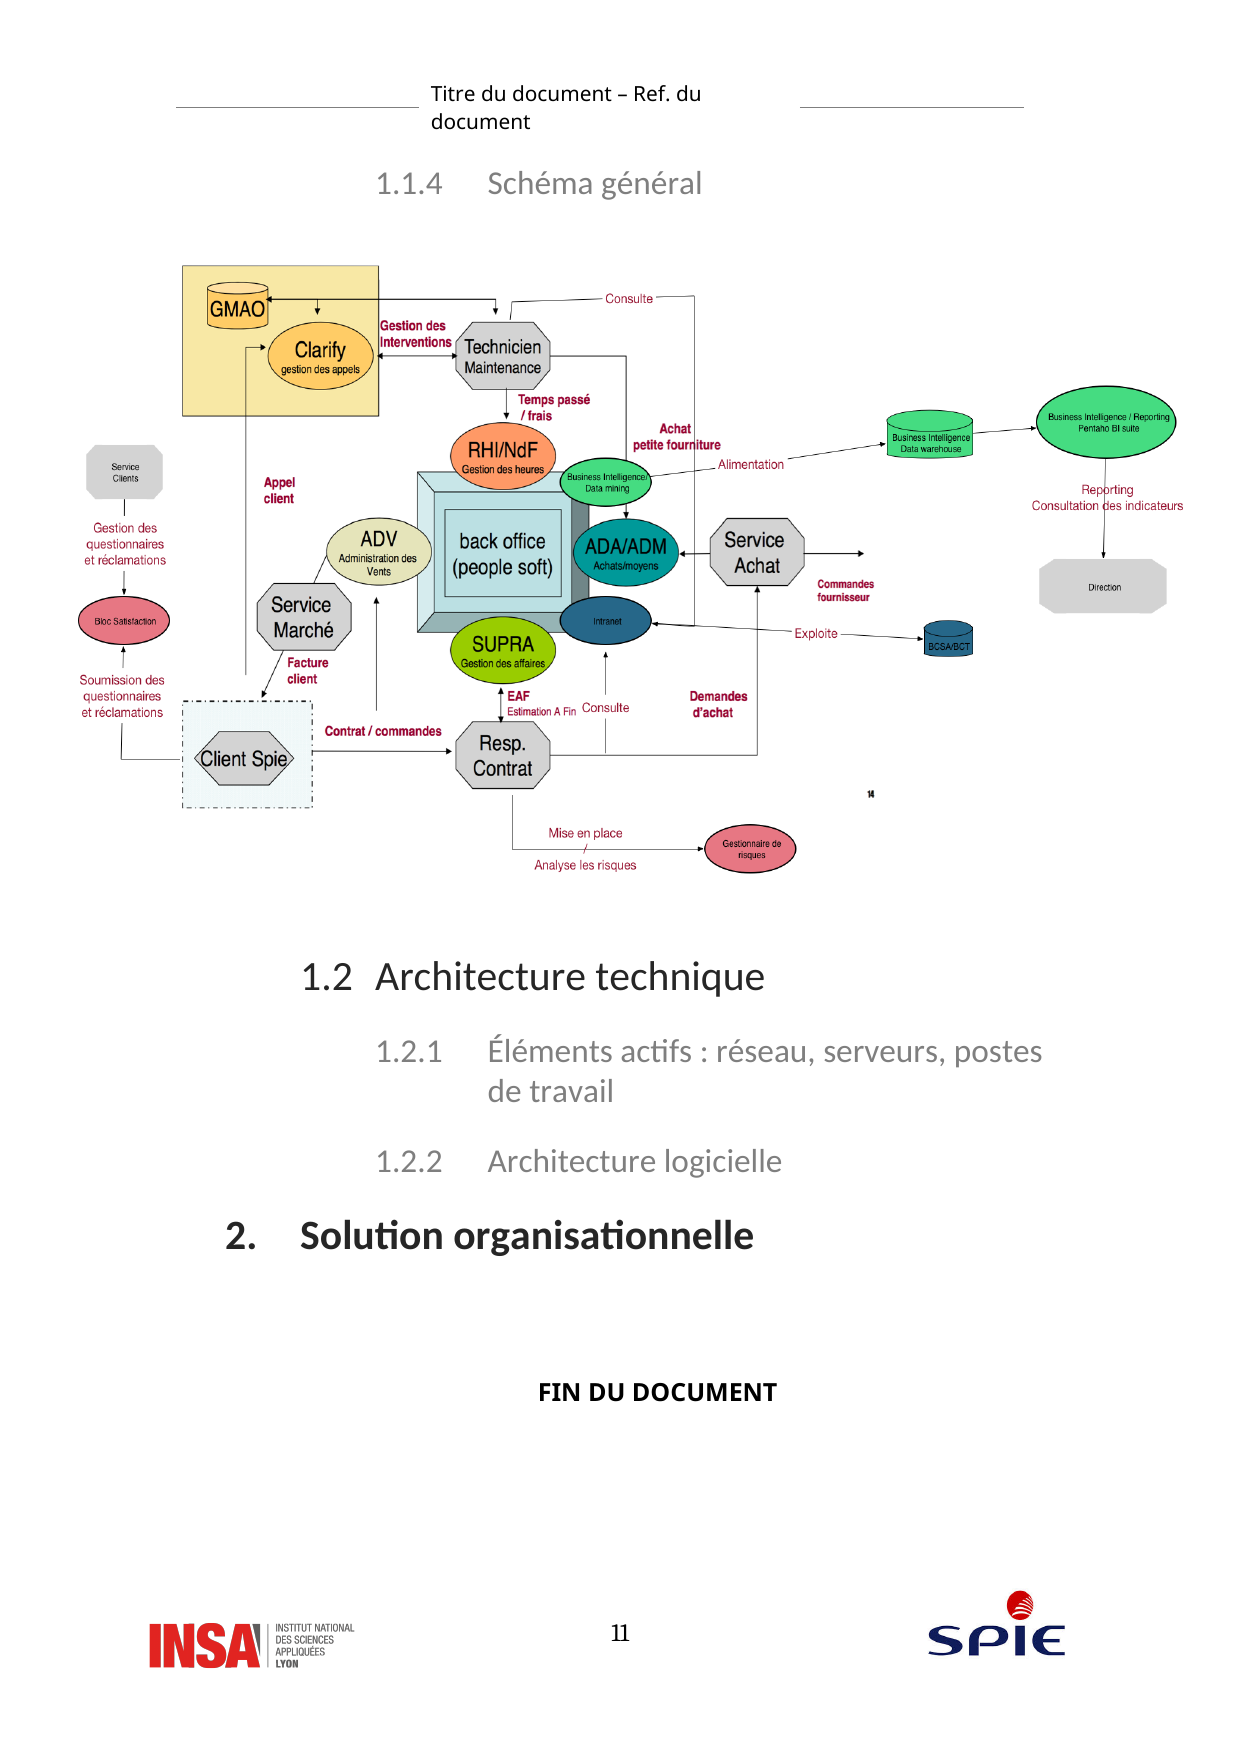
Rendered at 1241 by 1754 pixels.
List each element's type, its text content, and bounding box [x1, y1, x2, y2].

subtitle Solution organisationnelle [225, 519, 1053, 570]
text FIN DU DOCUMENT [187, 685, 1053, 719]
picture [915, 1583, 1078, 1670]
subtitle Architecture technique [300, 260, 1053, 311]
subtitle Éléments actifs : réseau, serveurs, postes de travail [375, 339, 1053, 421]
subtitle Architecture logicielle [375, 450, 1053, 491]
subtitle Schéma général [375, 150, 1053, 202]
picture [146, 1621, 358, 1670]
